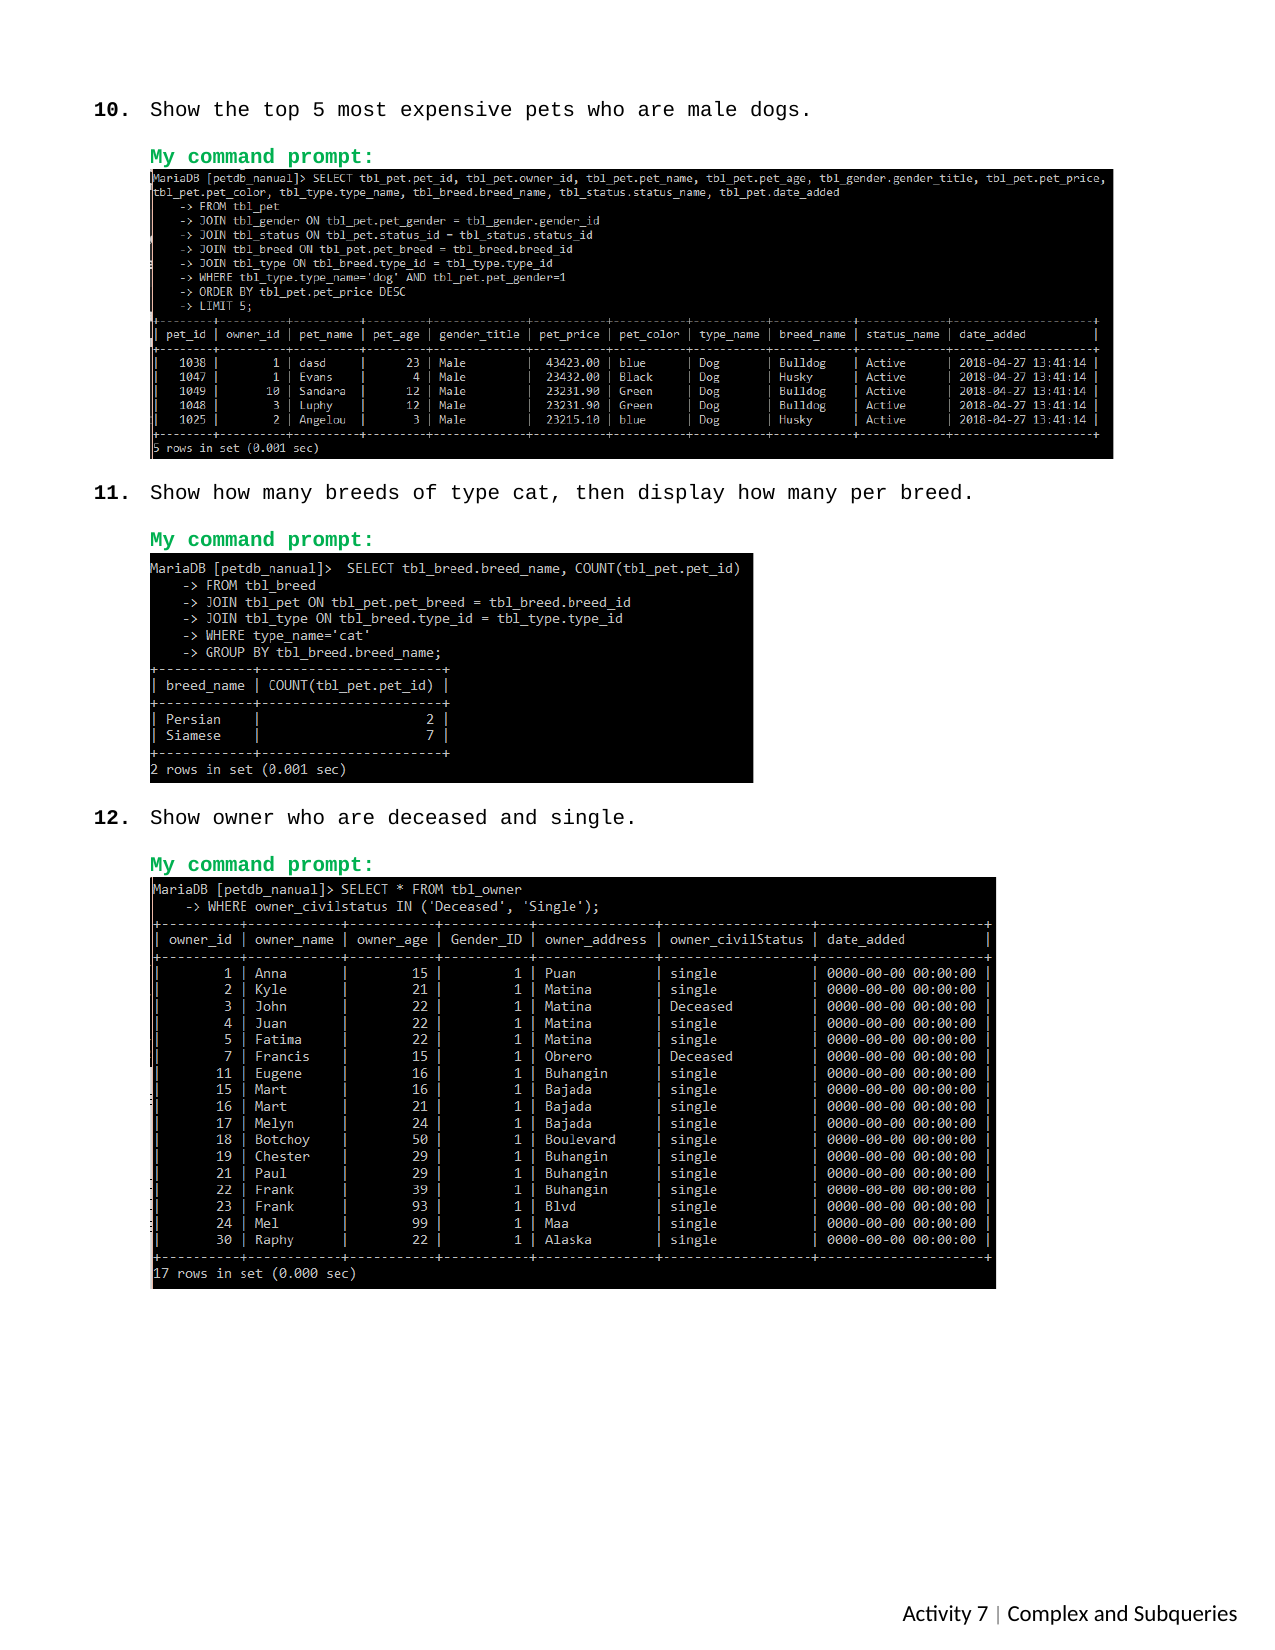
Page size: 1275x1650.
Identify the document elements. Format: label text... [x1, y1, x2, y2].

list My command prompt: [150, 146, 1200, 169]
picture [150, 877, 997, 1289]
list My command prompt: [150, 529, 1200, 553]
list My command prompt: [131, 854, 1200, 878]
list Show how many breeds of type cat, then display how many per breed. [94, 482, 1200, 506]
picture [150, 553, 754, 783]
list Show the top 5 most expensive pets who are male dogs. [94, 99, 1200, 122]
picture [150, 169, 1114, 459]
list Show owner who are deceased and single. [94, 807, 1200, 830]
